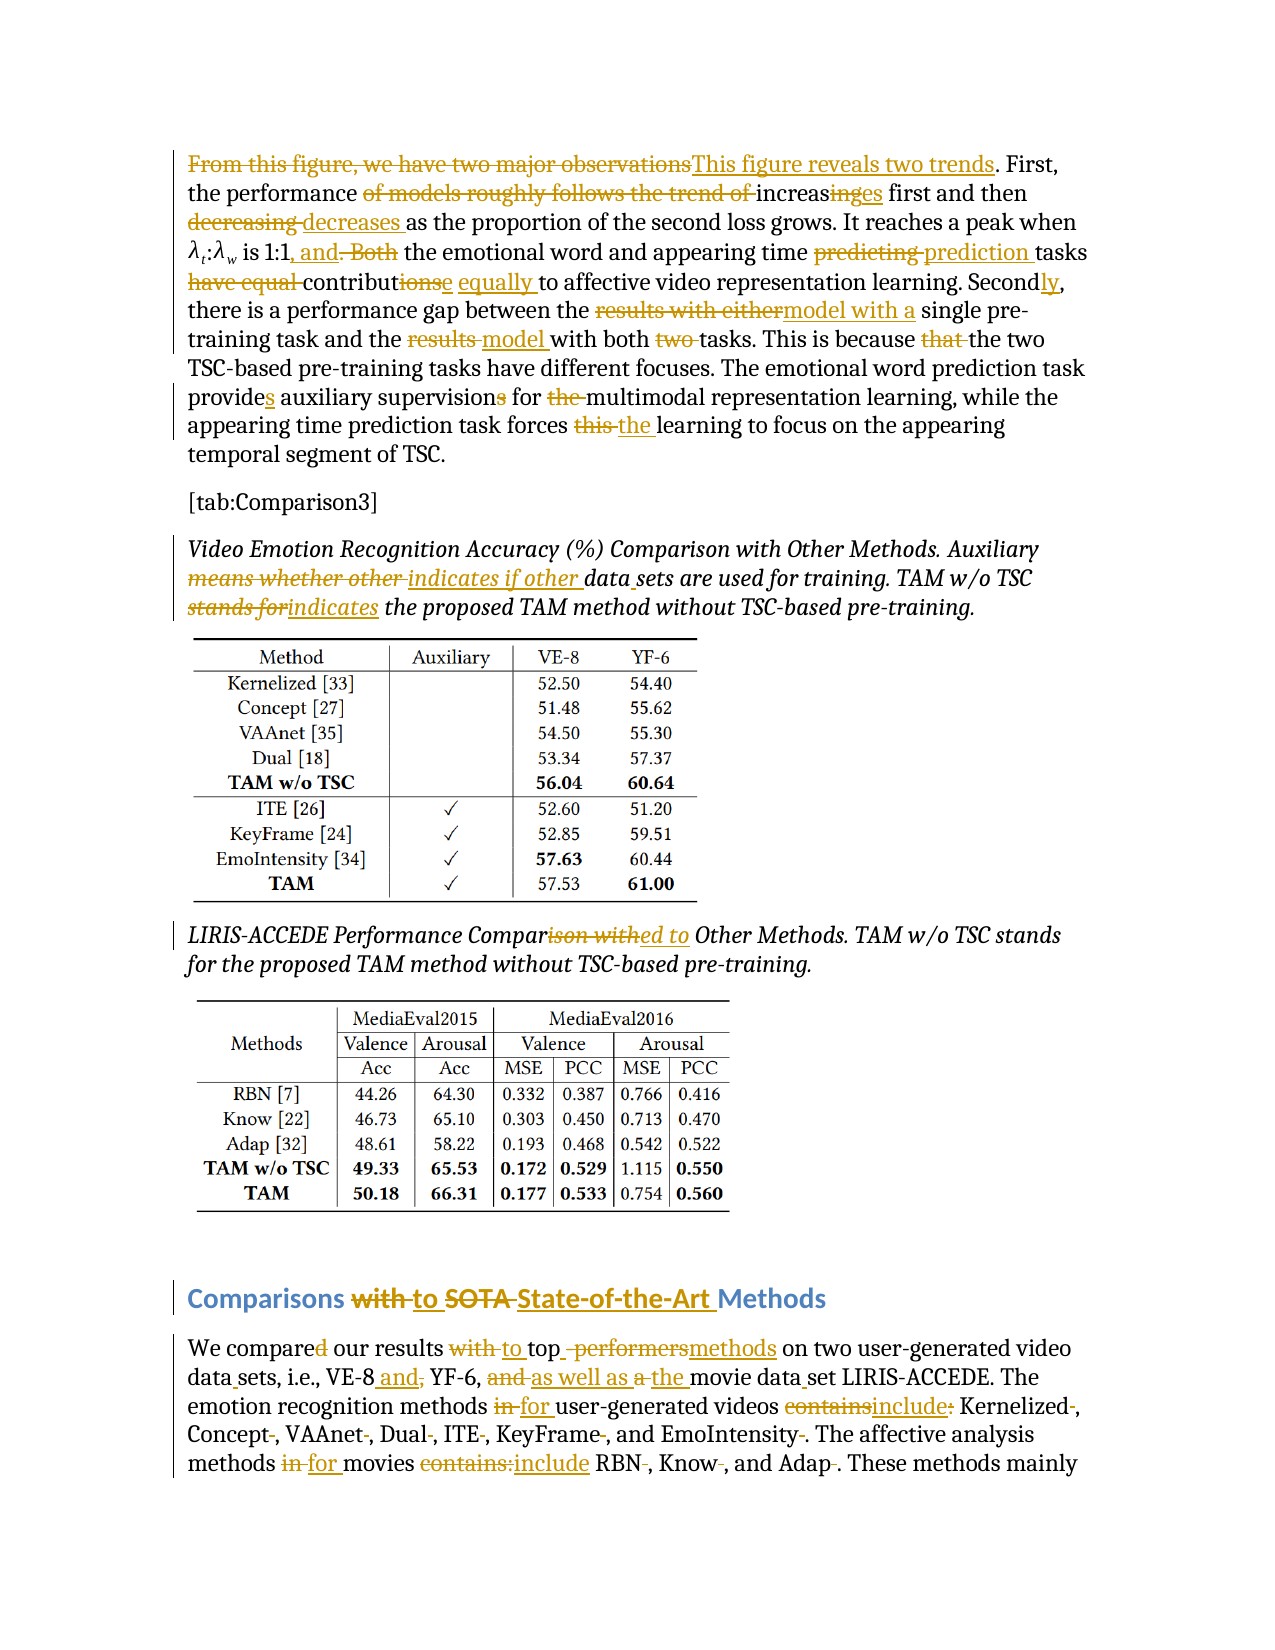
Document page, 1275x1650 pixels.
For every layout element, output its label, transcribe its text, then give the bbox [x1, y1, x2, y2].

text LIRIS-ACCEDE Performance Compar Other Methods. TAM w/o TSC stands for the proposed TAM method without TSC-based pre-training. [187, 921, 1087, 979]
picture [187, 633, 703, 909]
text [tab:Comparison3] [187, 488, 1087, 516]
text Video Emotion Recognition Accuracy (%) Comparison with Other Methods. Auxiliary datasets are used for training. TAM w/o TSC the proposed TAM method without TSC-based pre-training. [187, 535, 1087, 621]
picture [187, 991, 738, 1218]
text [187, 1334, 1087, 1478]
subtitle Comparisons Methods [187, 1280, 1087, 1315]
text . First, the performance increas first and then as the proportion of the second loss grows. It reaches a peak when : is 1:1 the emotional word and appearing time tasks contribut to affective video representation learning. Second, there is a performance gap between the single pre-training task and the with both tasks. This is because the two TSC-based pre-training tasks have different focuses. The emotional word prediction task provide auxiliary supervision for multimodal representation learning, while the appearing time prediction task forces learning to focus on the appearing temporal segment of TSC. [187, 150, 1087, 469]
